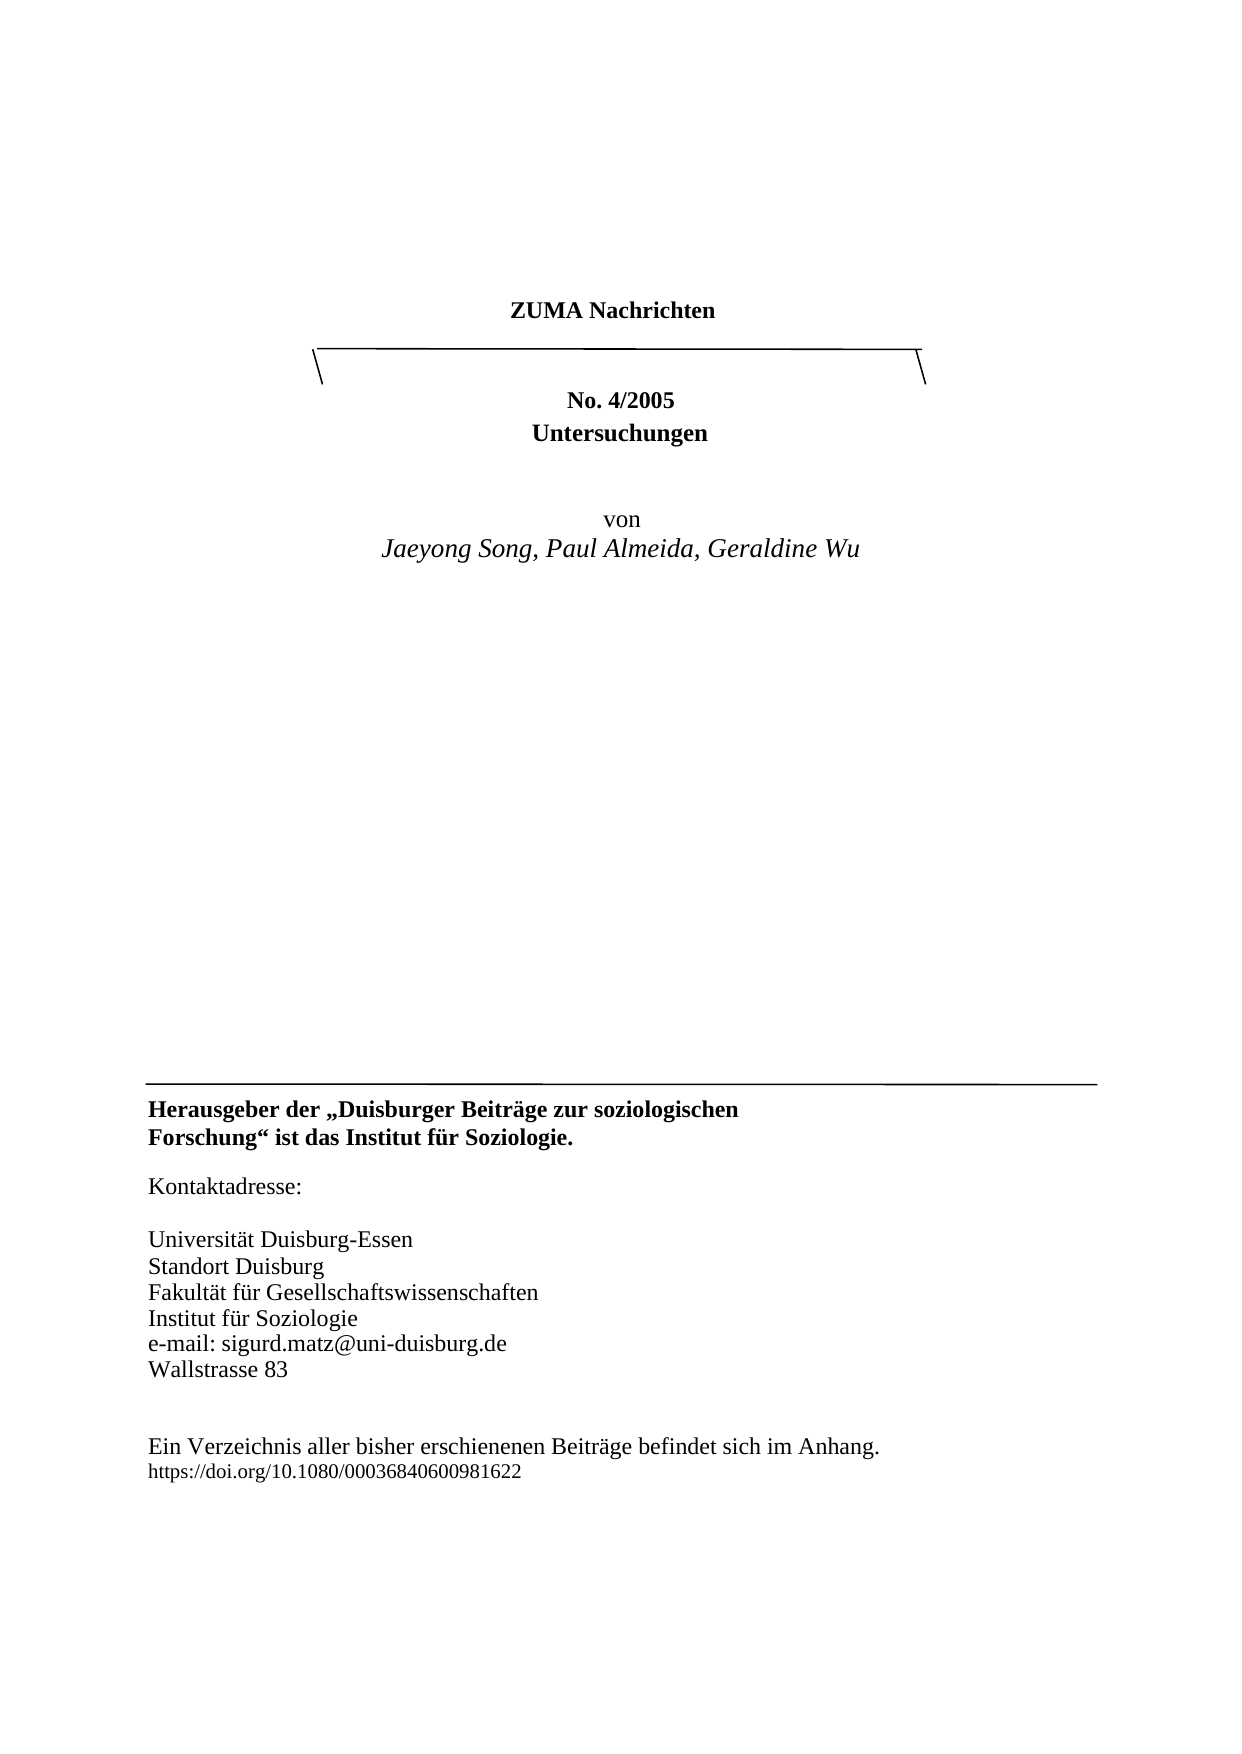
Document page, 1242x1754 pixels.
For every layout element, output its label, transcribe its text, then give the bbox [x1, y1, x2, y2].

text Jaeyong Song, Paul Almeida, Geraldine Wu [148, 533, 1094, 564]
text Untersuchungen [148, 418, 1092, 446]
text Standort Duisburg [148, 1253, 1092, 1280]
text Herausgeber der „Duisburger Beiträge zur soziologischen Forschung“ ist das Institut für Soziologie. [148, 1096, 837, 1150]
text Ein Verzeichnis aller bisher erschienenen Beiträge befindet sich im Anhang. [148, 1432, 1092, 1459]
text Kontaktadresse: [148, 1172, 1092, 1199]
text Wallstrasse 83 [148, 1357, 443, 1383]
text No. 4/2005 [148, 386, 1094, 414]
text Universität Duisburg-Essen [148, 1225, 1092, 1253]
text ZUMA Nachrichten [148, 297, 1077, 324]
text Fakultät für Gesellschaftswissenschaften [148, 1280, 1092, 1306]
text Institut für Soziologie [148, 1306, 1092, 1332]
text von [148, 504, 1096, 533]
text e-mail: sigurd.matz@uni-duisburg.de [148, 1332, 1092, 1357]
text https://doi.org/10.1080/00036840600981622 [148, 1459, 1092, 1483]
